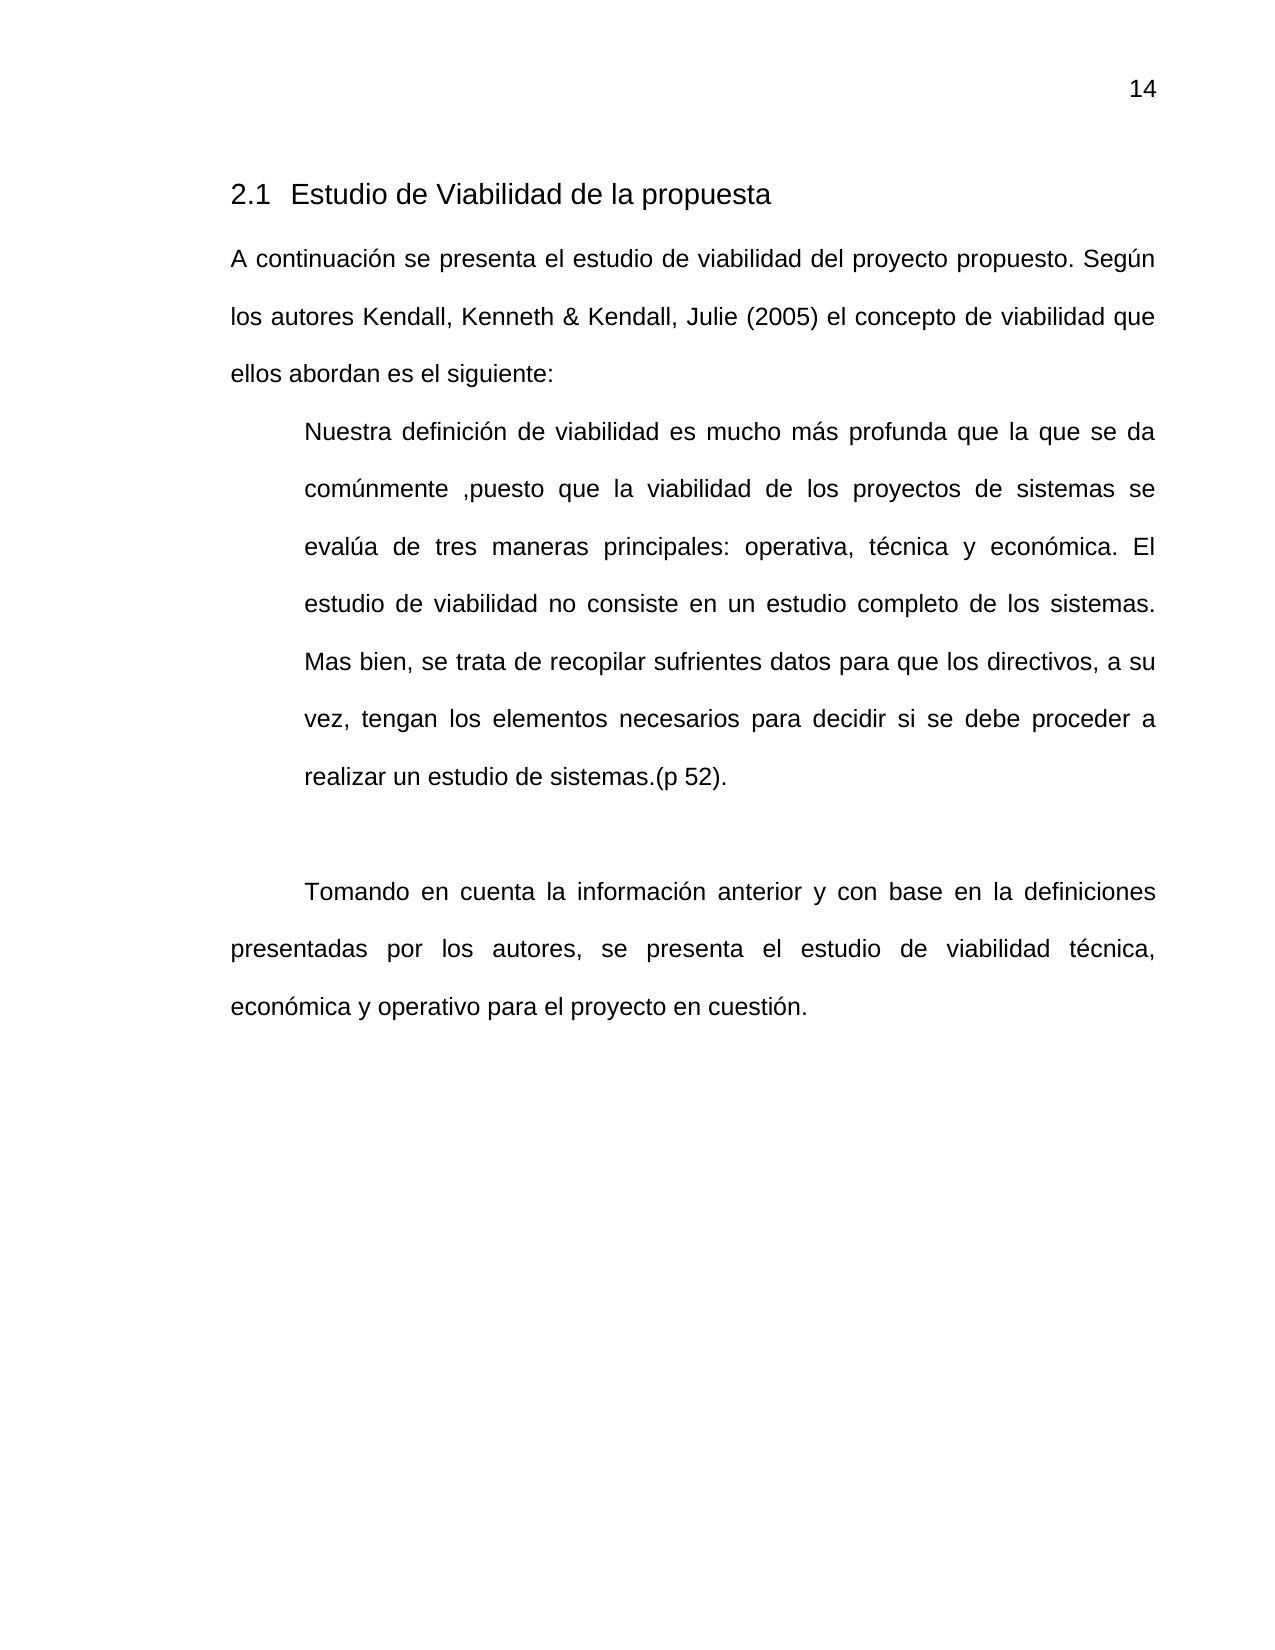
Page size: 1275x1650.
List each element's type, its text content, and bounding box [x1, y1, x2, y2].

text Tomando en cuenta la información anterior y con base en la definiciones presentadas por los autores, se presenta el estudio de viabilidad técnica, económica y operativo para el proyecto en cuestión. [230, 877, 1157, 1021]
subtitle Estudio de Viabilidad de la propuesta [230, 177, 1157, 211]
text Nuestra definición de viabilidad es mucho más profunda que la que se da comúnmente ,puesto que la viabilidad de los proyectos de sistemas se evalúa de tres maneras principales: operativa, técnica y económica. El estudio de viabilidad no consiste en un estudio completo de los sistemas. Mas bien, se trata de recopilar sufrientes datos para que los directivos, a su vez, tengan los elementos necesarios para decidir si se debe proceder a realizar un estudio de sistemas.(p 52). [304, 417, 1157, 791]
text A continuación se presenta el estudio de viabilidad del proyecto propuesto. Según los autores Kendall, Kenneth & Kendall, Julie (2005) el concepto de viabilidad que ellos abordan es el siguiente: [230, 244, 1157, 388]
